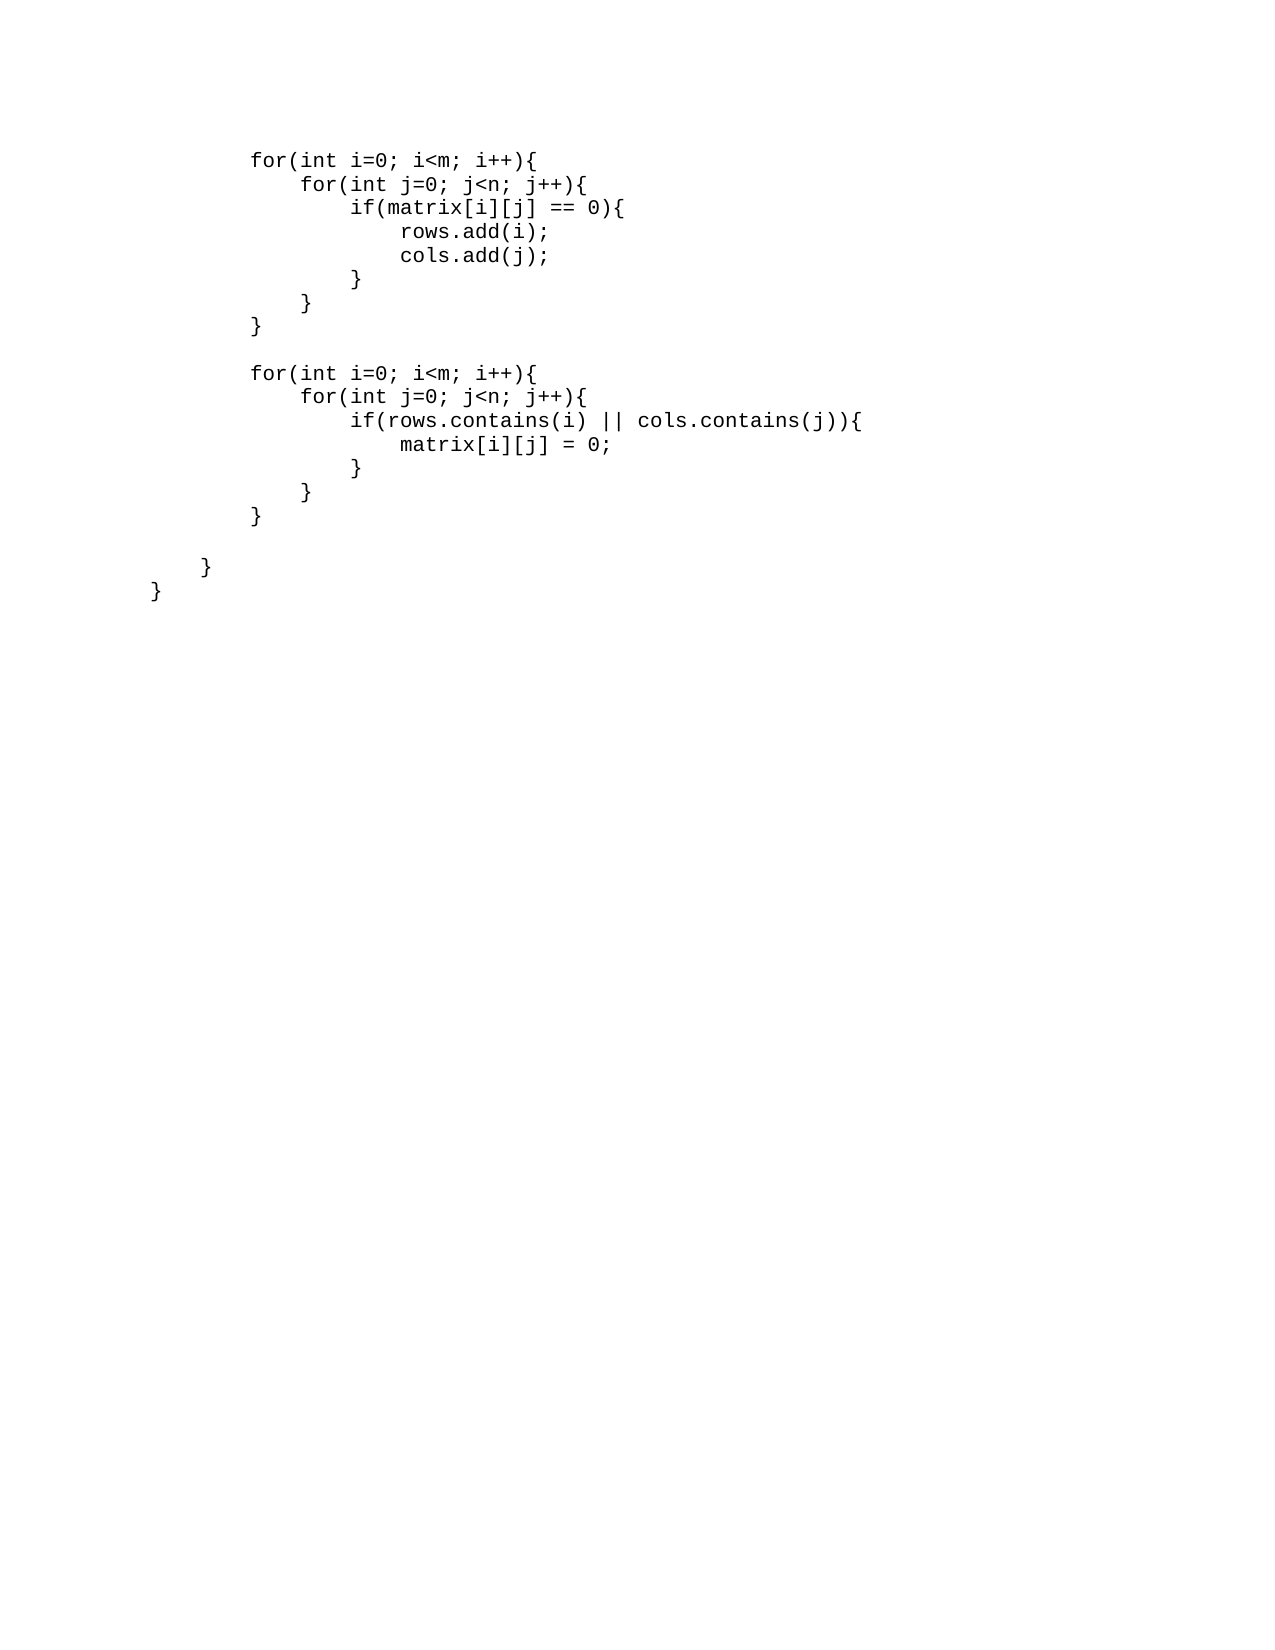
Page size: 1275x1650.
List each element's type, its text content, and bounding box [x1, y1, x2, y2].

text if(rows.contains(i) || cols.contains(j)){ [150, 410, 1125, 434]
text matrix[i][j] = 0; [150, 434, 1125, 457]
text for(int i=0; i<m; i++){ [150, 150, 1125, 174]
text cols.add(j); [150, 244, 1125, 268]
text rows.add(i); [150, 221, 1125, 244]
text } [150, 268, 1125, 292]
text for(int j=0; j<n; j++){ [150, 386, 1125, 410]
text for(int i=0; i<m; i++){ [150, 363, 1125, 386]
text } [150, 505, 1125, 528]
text if(matrix[i][j] == 0){ [150, 197, 1125, 221]
text } [150, 556, 1125, 580]
text } [150, 292, 1125, 316]
text } [150, 457, 1125, 481]
text } [150, 481, 1125, 505]
text for(int j=0; j<n; j++){ [150, 174, 1125, 197]
text } [150, 316, 1125, 339]
text } [150, 580, 1125, 604]
